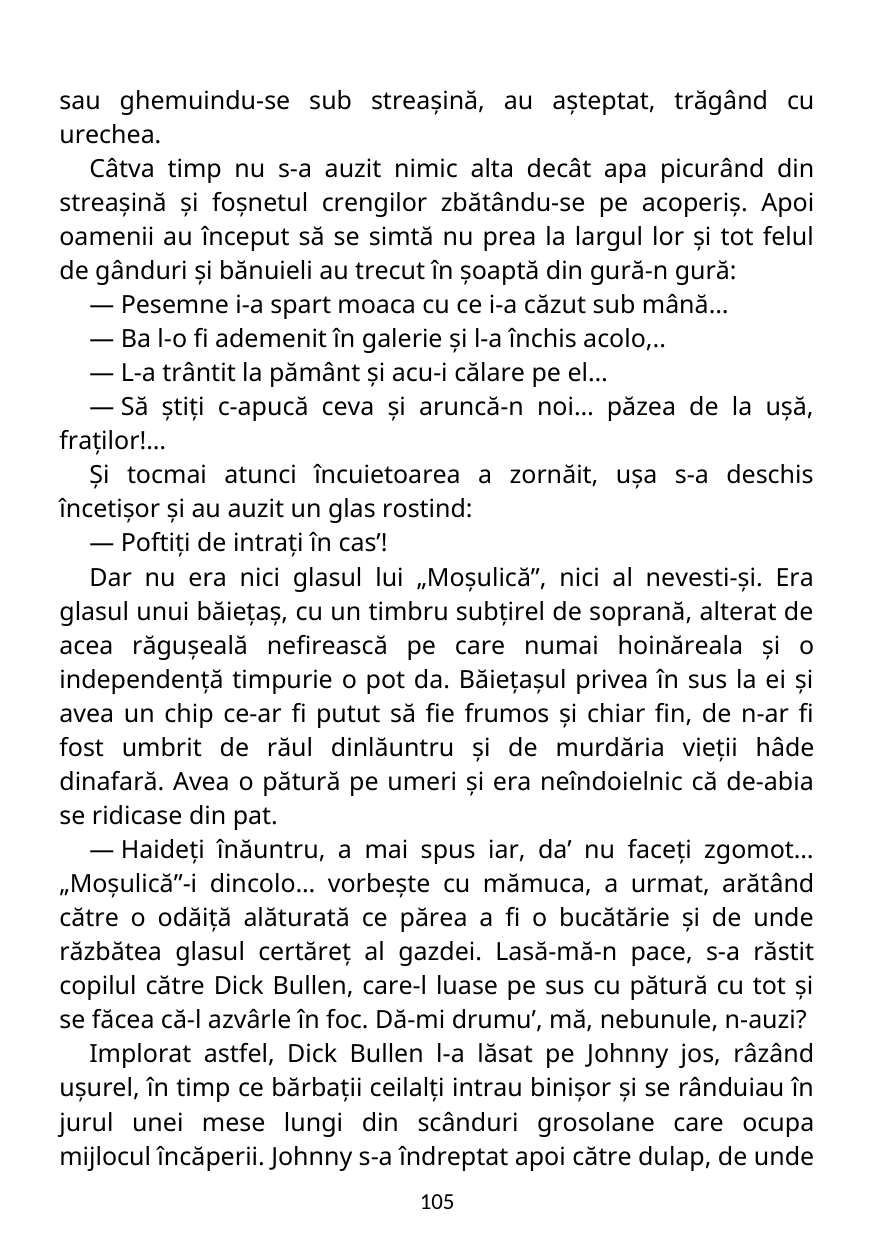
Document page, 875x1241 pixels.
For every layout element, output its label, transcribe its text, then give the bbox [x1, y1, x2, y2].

text — Pesemne i-a spart moaca cu ce i-a căzut sub mână… [59, 287, 815, 321]
text Şi tocmai atunci încuietoarea a zornăit, uşa s-a deschis încetişor şi au auzit un glas rostind: [59, 457, 815, 525]
text Dar nu era nici glasul lui „Moşulică”, nici al nevesti-şi. Era glasul unui băieţaş, cu un timbru subţirel de soprană, alterat de acea răguşeală nefirească pe care numai hoinăreala şi o independenţă timpurie o pot da. Băieţaşul privea în sus la ei şi avea un chip ce-ar fi putut să fie frumos şi chiar fin, de n-ar fi fost umbrit de răul dinlăuntru şi de murdăria vieţii hâde dinafară. Avea o pătură pe umeri şi era neîndoielnic că de-abia se ridicase din pat. [59, 559, 815, 832]
text — L-a trântit la pământ şi acu-i călare pe el… [59, 355, 815, 389]
text — Ba l-o fi ademenit în galerie şi l-a închis acolo,.. [59, 321, 815, 355]
text — Haideţi înăuntru, a mai spus iar, da’ nu faceţi zgomot… „Moşulică”-i dincolo… vorbeşte cu mămuca, a urmat, arătând către o odăiţă alăturată ce părea a fi o bucătărie şi de unde răzbătea glasul certăreţ al gazdei. Lasă-mă-n pace, s-a răstit copilul către Dick Bullen, care-l luase pe sus cu pătură cu tot şi se făcea că-l azvârle în foc. Dă-mi drumu’, mă, nebunule, n-auzi? [59, 832, 815, 1036]
text Câtva timp nu s-a auzit nimic alta decât apa picurând din streaşină şi foşnetul crengilor zbătându-se pe acoperiş. Apoi oamenii au început să se simtă nu prea la largul lor şi tot felul de gânduri şi bănuieli au trecut în şoaptă din gură-n gură: [59, 150, 815, 287]
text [59, 1036, 815, 1172]
text — Poftiţi de intraţi în cas’! [59, 525, 815, 559]
text — Să ştiţi c-apucă ceva şi aruncă-n noi… păzea de la uşă, fraţilor!… [59, 389, 815, 457]
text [59, 82, 815, 150]
